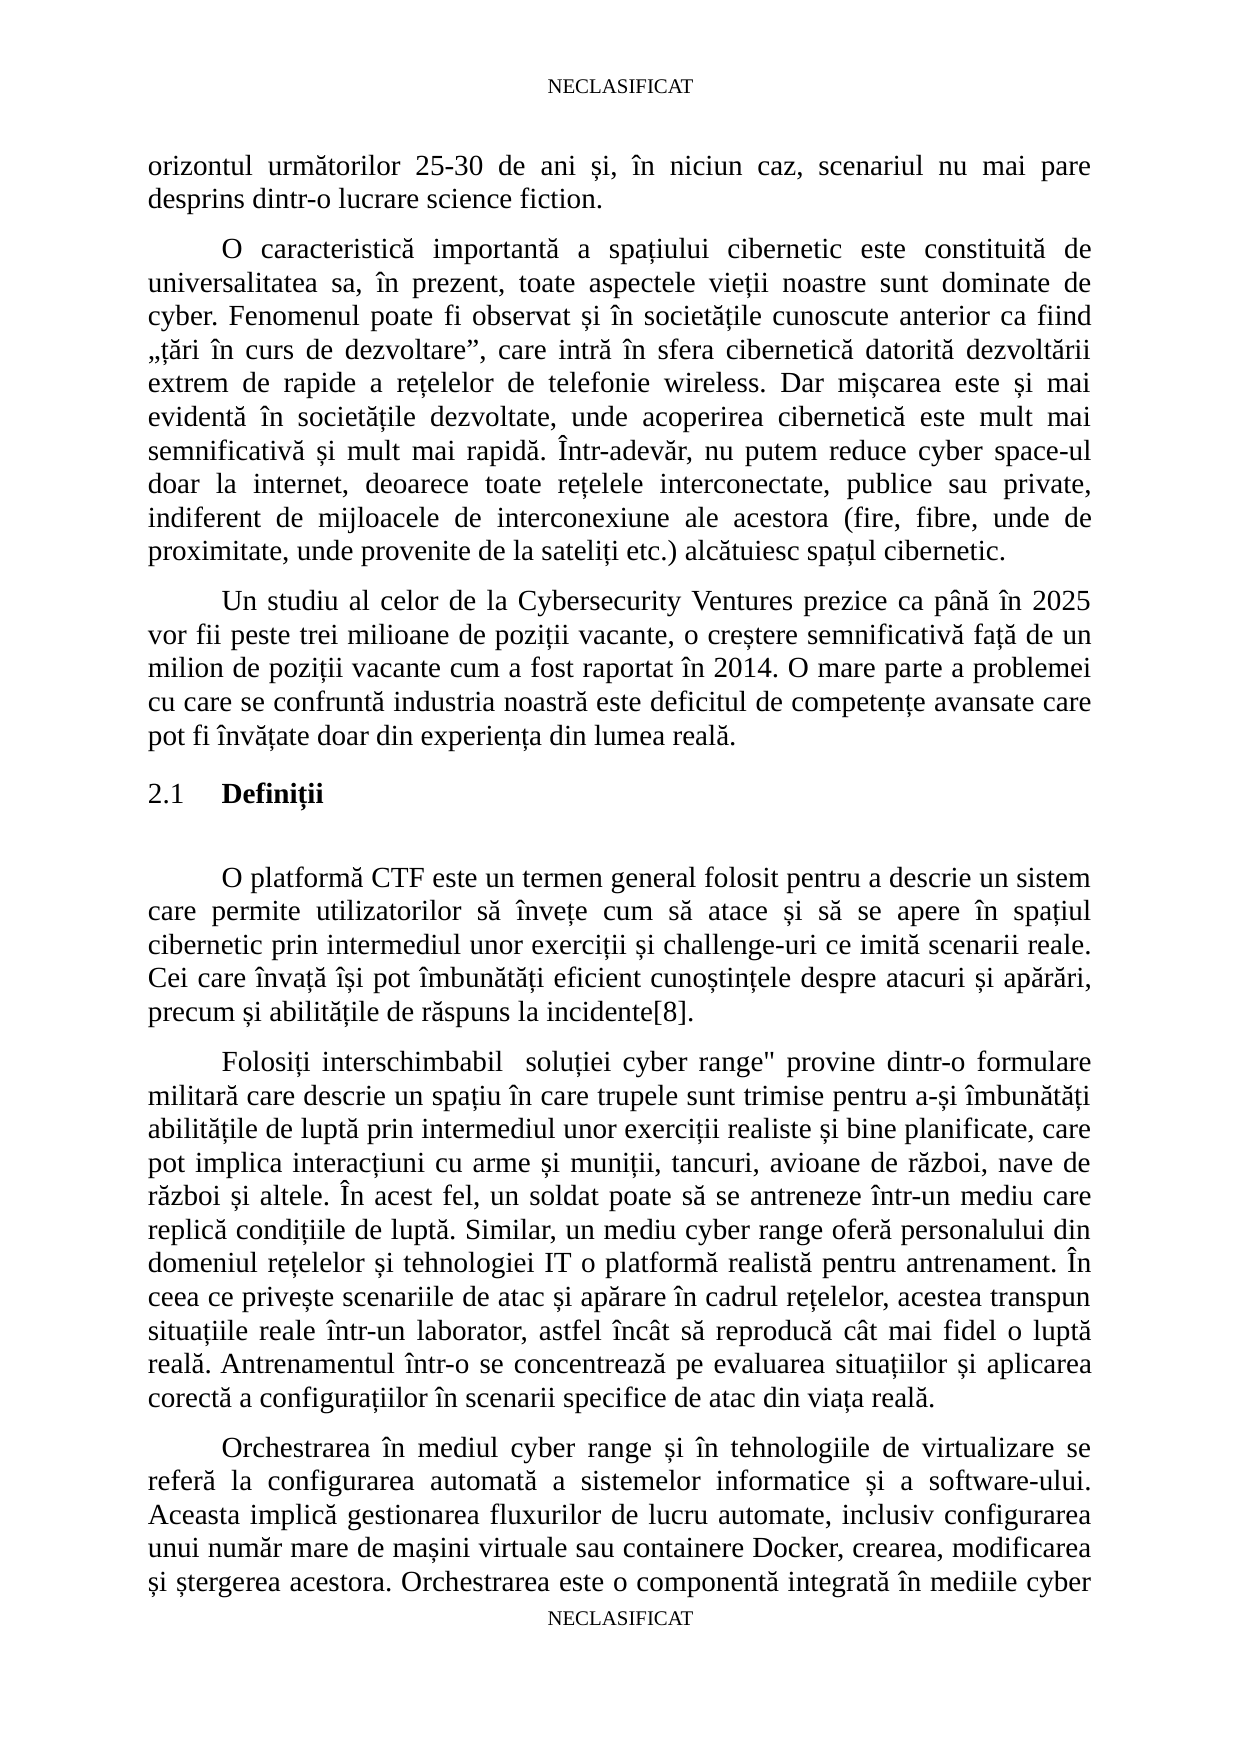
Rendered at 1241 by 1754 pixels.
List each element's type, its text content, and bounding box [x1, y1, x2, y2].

text O platformă CTF este un termen general folosit pentru a descrie un sistem care permite utilizatorilor să învețe cum să atace și să se apere în spațiul cibernetic prin intermediul unor exerciții și challenge-uri ce imită scenarii reale. Cei care învață își pot îmbunătăți eficient cunoștințele despre atacuri și apărări, precum și abilitățile de răspuns la incidente[8]. [148, 860, 1092, 1028]
text 2.1 Definiții [148, 776, 1092, 810]
text Folosiți interschimbabil soluției cyber range" provine dintr-o formulare militară care descrie un spațiu în care trupele sunt trimise pentru a-și îmbunătăți abilitățile de luptă prin intermediul unor exerciții realiste și bine planificate, care pot implica interacțiuni cu arme și muniții, tancuri, avioane de război, nave de război și altele. În acest fel, un soldat poate să se antreneze într-un mediu care replică condițiile de luptă. Similar, un mediu cyber range oferă personalului din domeniul rețelelor și tehnologiei IT o platformă realistă pentru antrenament. În ceea ce privește scenariile de atac și apărare în cadrul rețelelor, acestea transpun situațiile reale într-un laborator, astfel încât să reproducă cât mai fidel o luptă reală. Antrenamentul într-o se concentrează pe evaluarea situațiilor și aplicarea corectă a configurațiilor în scenarii specifice de atac din viața reală. [148, 1044, 1092, 1413]
text Un studiu al celor de la Cybersecurity Ventures prezice ca până în 2025 vor fii peste trei milioane de poziții vacante, o creștere semnificativă față de un milion de poziții vacante cum a fost raportat în 2014. O mare parte a problemei cu care se confruntă industria noastră este deficitul de competențe avansate care pot fi învățate doar din experiența din lumea reală. [148, 583, 1092, 751]
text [148, 1430, 1092, 1598]
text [148, 148, 1092, 215]
text O caracteristică importantă a spațiului cibernetic este constituită de universalitatea sa, în prezent, toate aspectele vieții noastre sunt dominate de cyber. Fenomenul poate fi observat și în societățile cunoscute anterior ca fiind „țări în curs de dezvoltare”, care intră în sfera cibernetică datorită dezvoltării extrem de rapide a rețelelor de telefonie wireless. Dar mișcarea este și mai evidentă în societățile dezvoltate, unde acoperirea cibernetică este mult mai semnificativă și mult mai rapidă. Într-adevăr, nu putem reduce cyber space-ul doar la internet, deoarece toate rețelele interconectate, publice sau private, indiferent de mijloacele de interconexiune ale acestora (fire, fibre, unde de proximitate, unde provenite de la sateliți etc.) alcătuiesc spațul cibernetic. [148, 231, 1092, 567]
